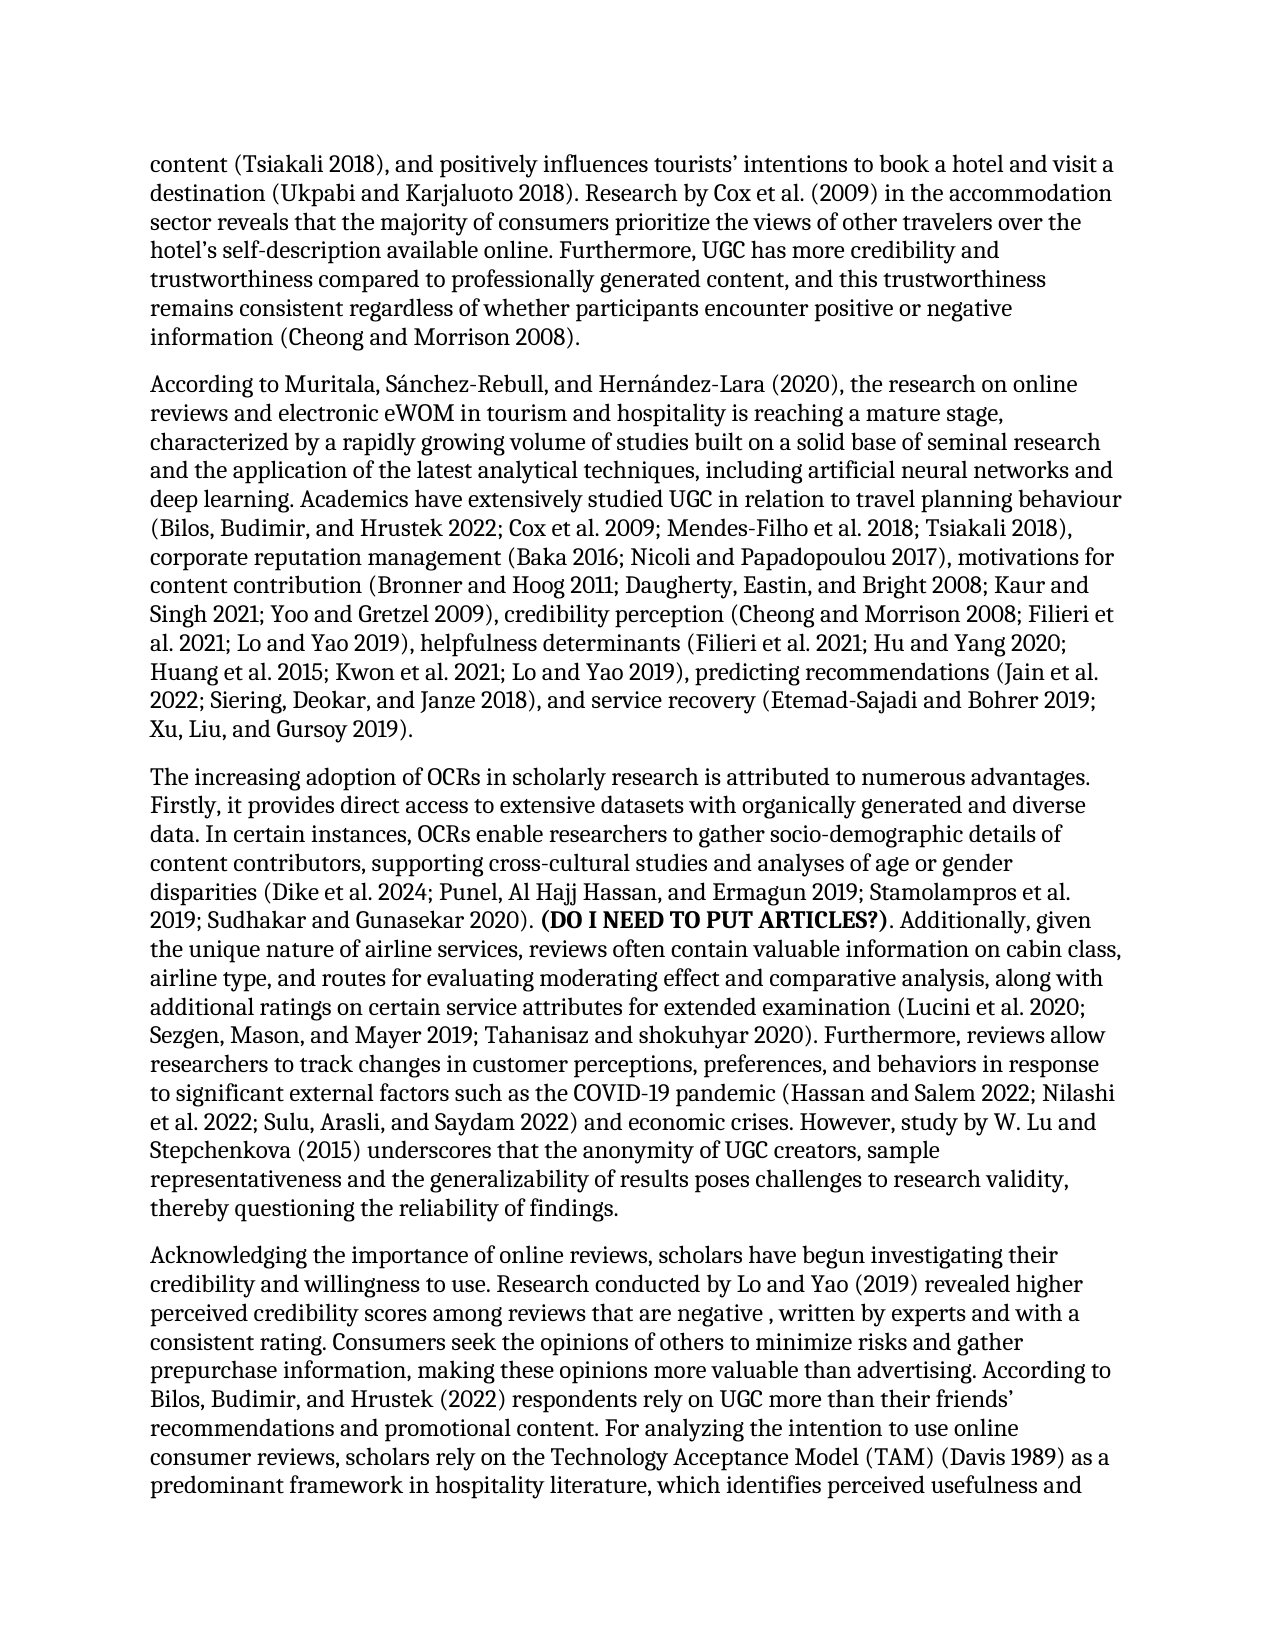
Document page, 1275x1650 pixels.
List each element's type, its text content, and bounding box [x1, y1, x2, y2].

text According to Muritala, Sánchez-Rebull, and Hernández-Lara (2020), the research on online reviews and electronic eWOM in tourism and hospitality is reaching a mature stage, characterized by a rapidly growing volume of studies built on a solid base of seminal research and the application of the latest analytical techniques, including artificial neural networks and deep learning. Academics have extensively studied UGC in relation to travel planning behaviour (Bilos, Budimir, and Hrustek 2022; Cox et al. 2009; Mendes-Filho et al. 2018; Tsiakali 2018), corporate reputation management (Baka 2016; Nicoli and Papadopoulou 2017), motivations for content contribution (Bronner and Hoog 2011; Daugherty, Eastin, and Bright 2008; Kaur and Singh 2021; Yoo and Gretzel 2009), credibility perception (Cheong and Morrison 2008; Filieri et al. 2021; Lo and Yao 2019), helpfulness determinants (Filieri et al. 2021; Hu and Yang 2020; Huang et al. 2015; Kwon et al. 2021; Lo and Yao 2019), predicting recommendations (Jain et al. 2022; Siering, Deokar, and Janze 2018), and service recovery (Etemad-Sajadi and Bohrer 2019; Xu, Liu, and Gursoy 2019). [150, 370, 1125, 744]
text The increasing adoption of OCRs in scholarly research is attributed to numerous advantages. Firstly, it provides direct access to extensive datasets with organically generated and diverse data. In certain instances, OCRs enable researchers to gather socio-demographic details of content contributors, supporting cross-cultural studies and analyses of age or gender disparities (Dike et al. 2024; Punel, Al Hajj Hassan, and Ermagun 2019; Stamolampros et al. 2019; Sudhakar and Gunasekar 2020). (DO I NEED TO PUT ARTICLES?). Additionally, given the unique nature of airline services, reviews often contain valuable information on cabin class, airline type, and routes for evaluating moderating effect and comparative analysis, along with additional ratings on certain service attributes for extended examination (Lucini et al. 2020; Sezgen, Mason, and Mayer 2019; Tahanisaz and shokuhyar 2020). Furthermore, reviews allow researchers to track changes in customer perceptions, preferences, and behaviors in response to significant external factors such as the COVID-19 pandemic (Hassan and Salem 2022; Nilashi et al. 2022; Sulu, Arasli, and Saydam 2022) and economic crises. However, study by W. Lu and Stepchenkova (2015) underscores that the anonymity of UGC creators, sample representativeness and the generalizability of results poses challenges to research validity, thereby questioning the reliability of findings. [150, 762, 1125, 1222]
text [150, 150, 1125, 351]
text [150, 1241, 1125, 1500]
